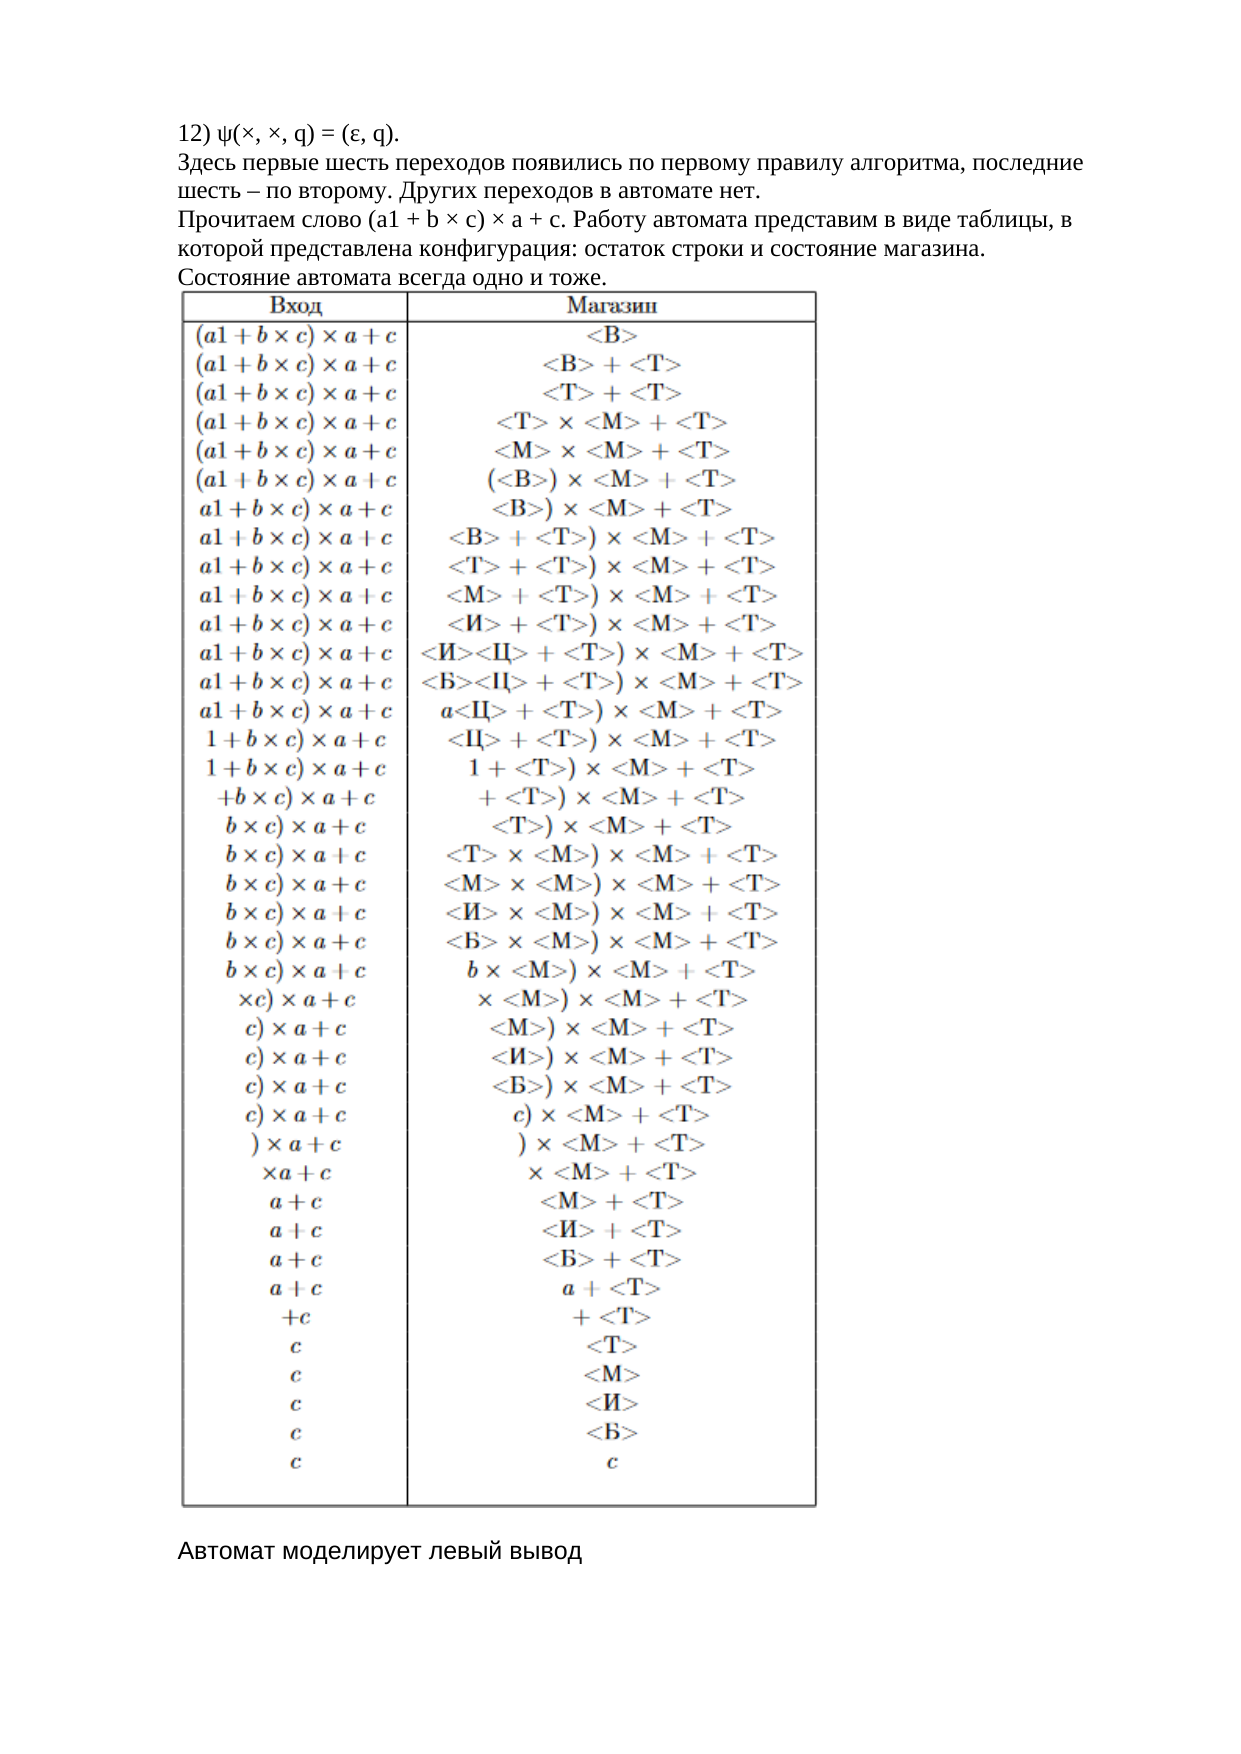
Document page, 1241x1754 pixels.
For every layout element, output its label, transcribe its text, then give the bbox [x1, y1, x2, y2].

text Автомат моделирует левый вывод [177, 1536, 1152, 1565]
picture [177, 290, 820, 1508]
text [177, 118, 1152, 204]
text Прочитаем слово (a1 + b × c) × a + c. Работу автомата представим в виде таблицы, в которой представлена конфигурация: остаток строки и состояние магазина. Состояние автомата всегда одно и тоже. [177, 204, 1152, 291]
